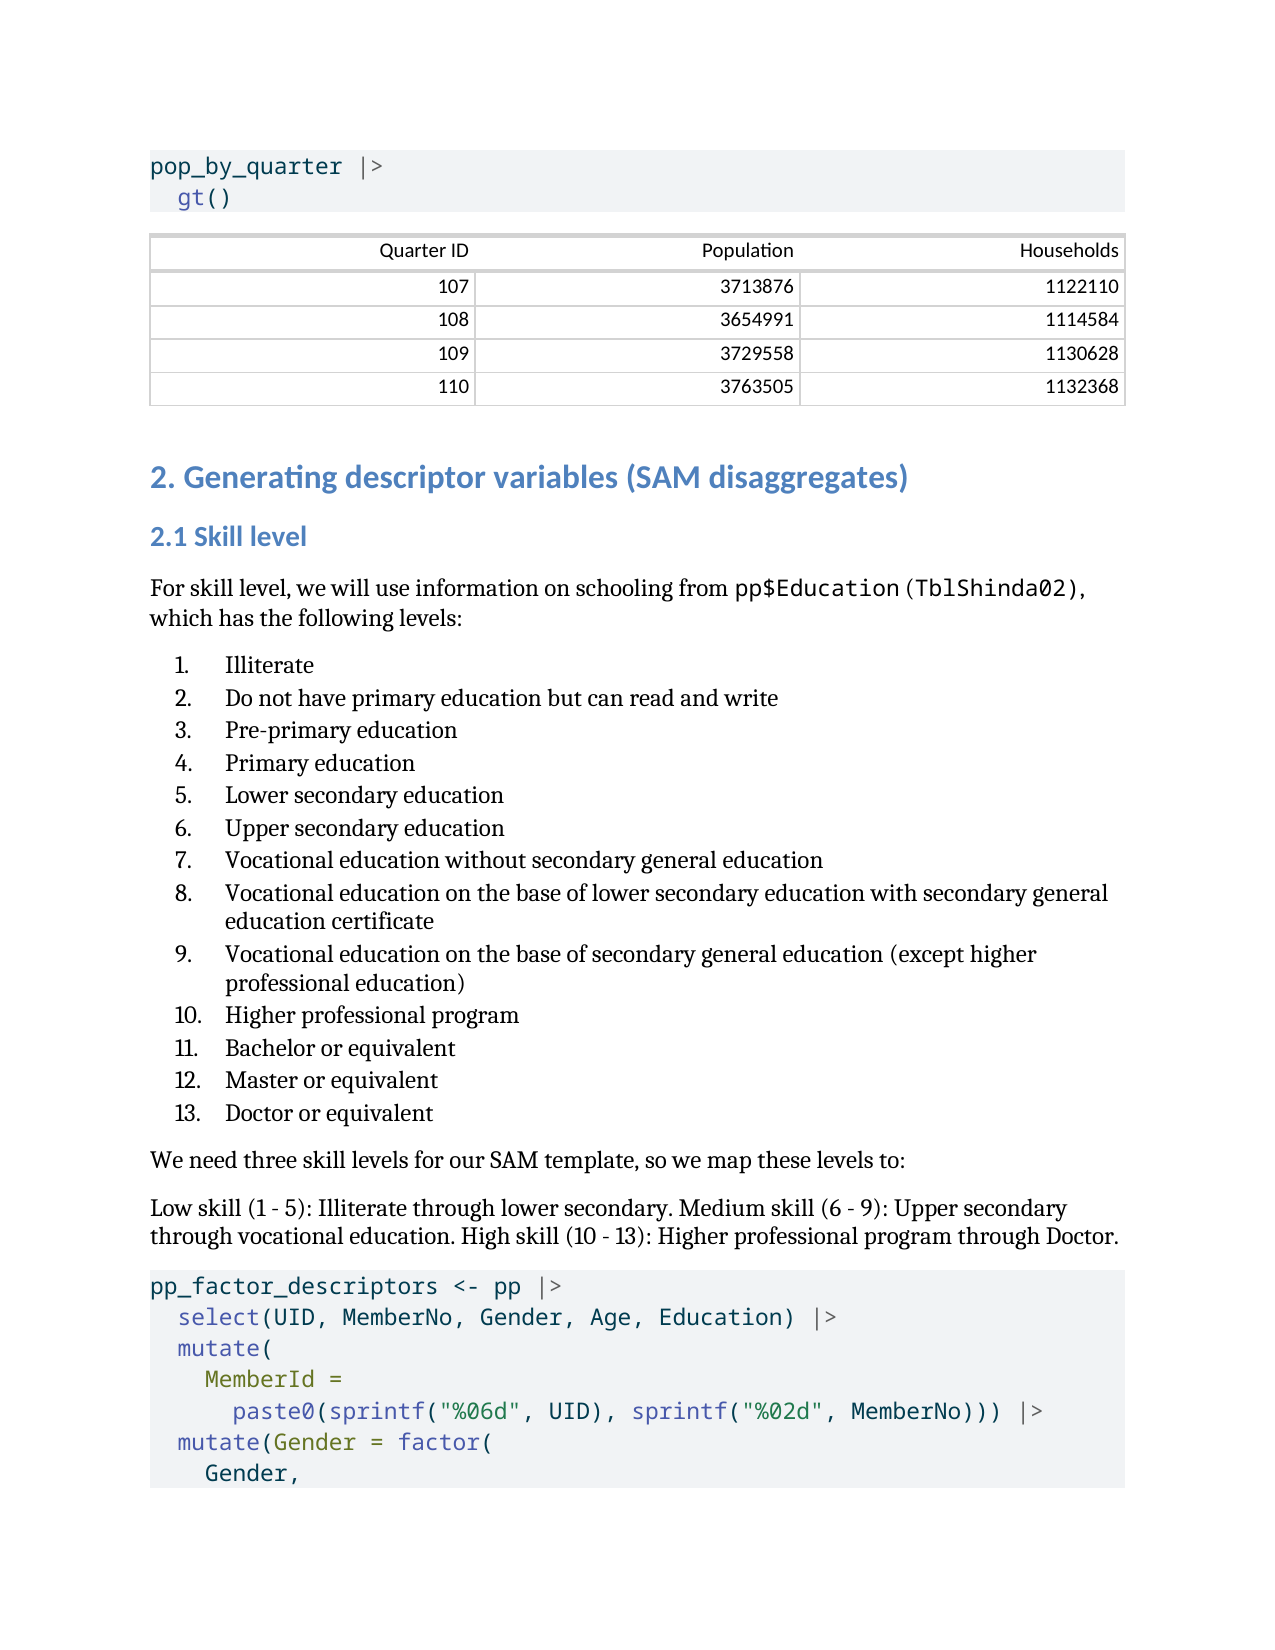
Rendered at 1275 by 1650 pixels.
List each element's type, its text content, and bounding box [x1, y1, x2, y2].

table_header Households [800, 238, 1124, 269]
table_cell 1122110 [801, 273, 1124, 305]
table_cell 1132368 [801, 373, 1124, 405]
list Vocational education without secondary general education [175, 846, 1125, 875]
list Primary education [175, 748, 1125, 777]
list Doctor or equivalent [175, 1098, 1125, 1127]
table_cell 1130628 [801, 340, 1124, 371]
list Illiterate [175, 651, 1125, 680]
list Lower secondary education [175, 781, 1125, 810]
text Low skill (1 - 5): Illiterate through lower secondary. Medium skill (6 - 9): Upper secondary through vocational education. High skill (10 - 13): Higher professional program through Doctor. [150, 1193, 1125, 1251]
text We need three skill levels for our SAM template, so we map these levels to: [150, 1146, 1125, 1175]
list Bachelor or equivalent [175, 1033, 1125, 1062]
list Upper secondary education [175, 813, 1125, 842]
table_cell 3713876 [476, 273, 799, 305]
text For skill level, we will use information on schooling from pp$Education (TblShinda02), which has the following levels: [150, 572, 1125, 632]
table_cell 107 [151, 273, 474, 305]
table_header Quarter ID [151, 238, 475, 269]
table_header Population [475, 238, 800, 269]
subtitle 2.1 Skill level [150, 518, 1125, 553]
list Pre-primary education [175, 716, 1125, 745]
table_cell 108 [151, 307, 474, 338]
table_cell 109 [151, 340, 474, 371]
table_cell 3763505 [476, 373, 799, 405]
table_cell 110 [151, 373, 474, 405]
table_cell 3729558 [476, 340, 799, 371]
list Vocational education on the base of secondary general education (except higher professional education) [175, 940, 1125, 997]
list Do not have primary education but can read and write [175, 683, 1125, 712]
table_cell 1114584 [801, 307, 1124, 338]
list Master or equivalent [175, 1066, 1125, 1095]
subtitle 2. Generating descriptor variables (SAM disaggregates) [150, 456, 1125, 497]
table_cell 3654991 [476, 307, 799, 338]
list Vocational education on the base of lower secondary education with secondary general education certificate [175, 878, 1125, 936]
list Higher professional program [175, 1001, 1125, 1030]
